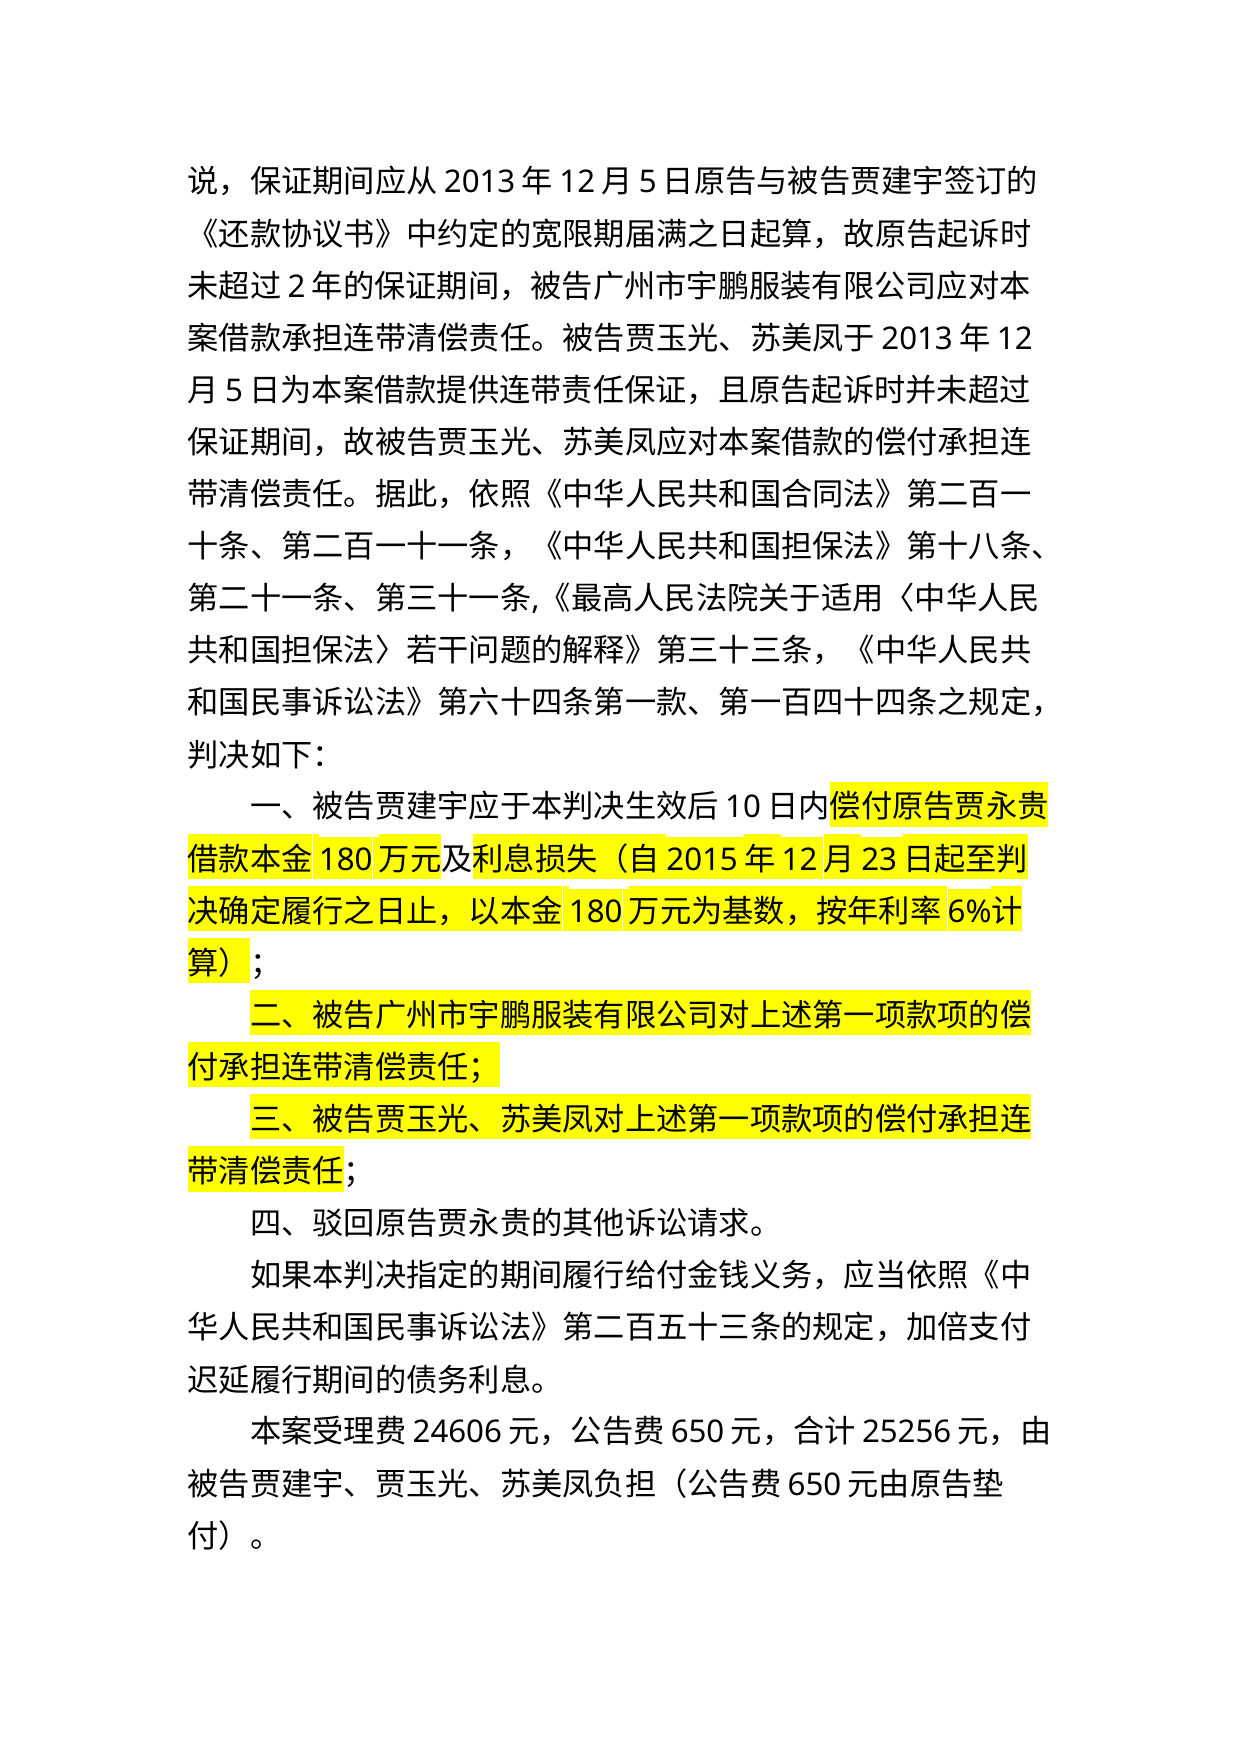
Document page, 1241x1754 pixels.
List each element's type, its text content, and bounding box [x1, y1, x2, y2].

text 三、被告贾玉光、苏美凤对上述第一项款项的偿付承担连带清偿责任； [187, 1087, 1053, 1192]
text 如果本判决指定的期间履行给付金钱义务，应当依照《中华人民共和国民事诉讼法》第二百五十三条的规定，加倍支付迟延履行期间的债务利息。 [187, 1244, 1053, 1400]
text 四、驳回原告贾永贵的其他诉讼请求。 [187, 1192, 1053, 1244]
text 本案受理费24606元，公告费650元，合计25256元，由被告贾建宇、贾玉光、苏美凤负担（公告费650元由原告垫付）。 [187, 1400, 1053, 1556]
text 一、被告贾建宇应于本判决生效后10日内偿付原告贾永贵借款本金180万元及利息损失（自2015年12月23日起至判决确定履行之日止，以本金180万元为基数，按年利率6%计算）； [187, 775, 1053, 983]
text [187, 150, 1053, 775]
text 二、被告广州市宇鹏服装有限公司对上述第一项款项的偿付承担连带清偿责任； [187, 983, 1053, 1087]
